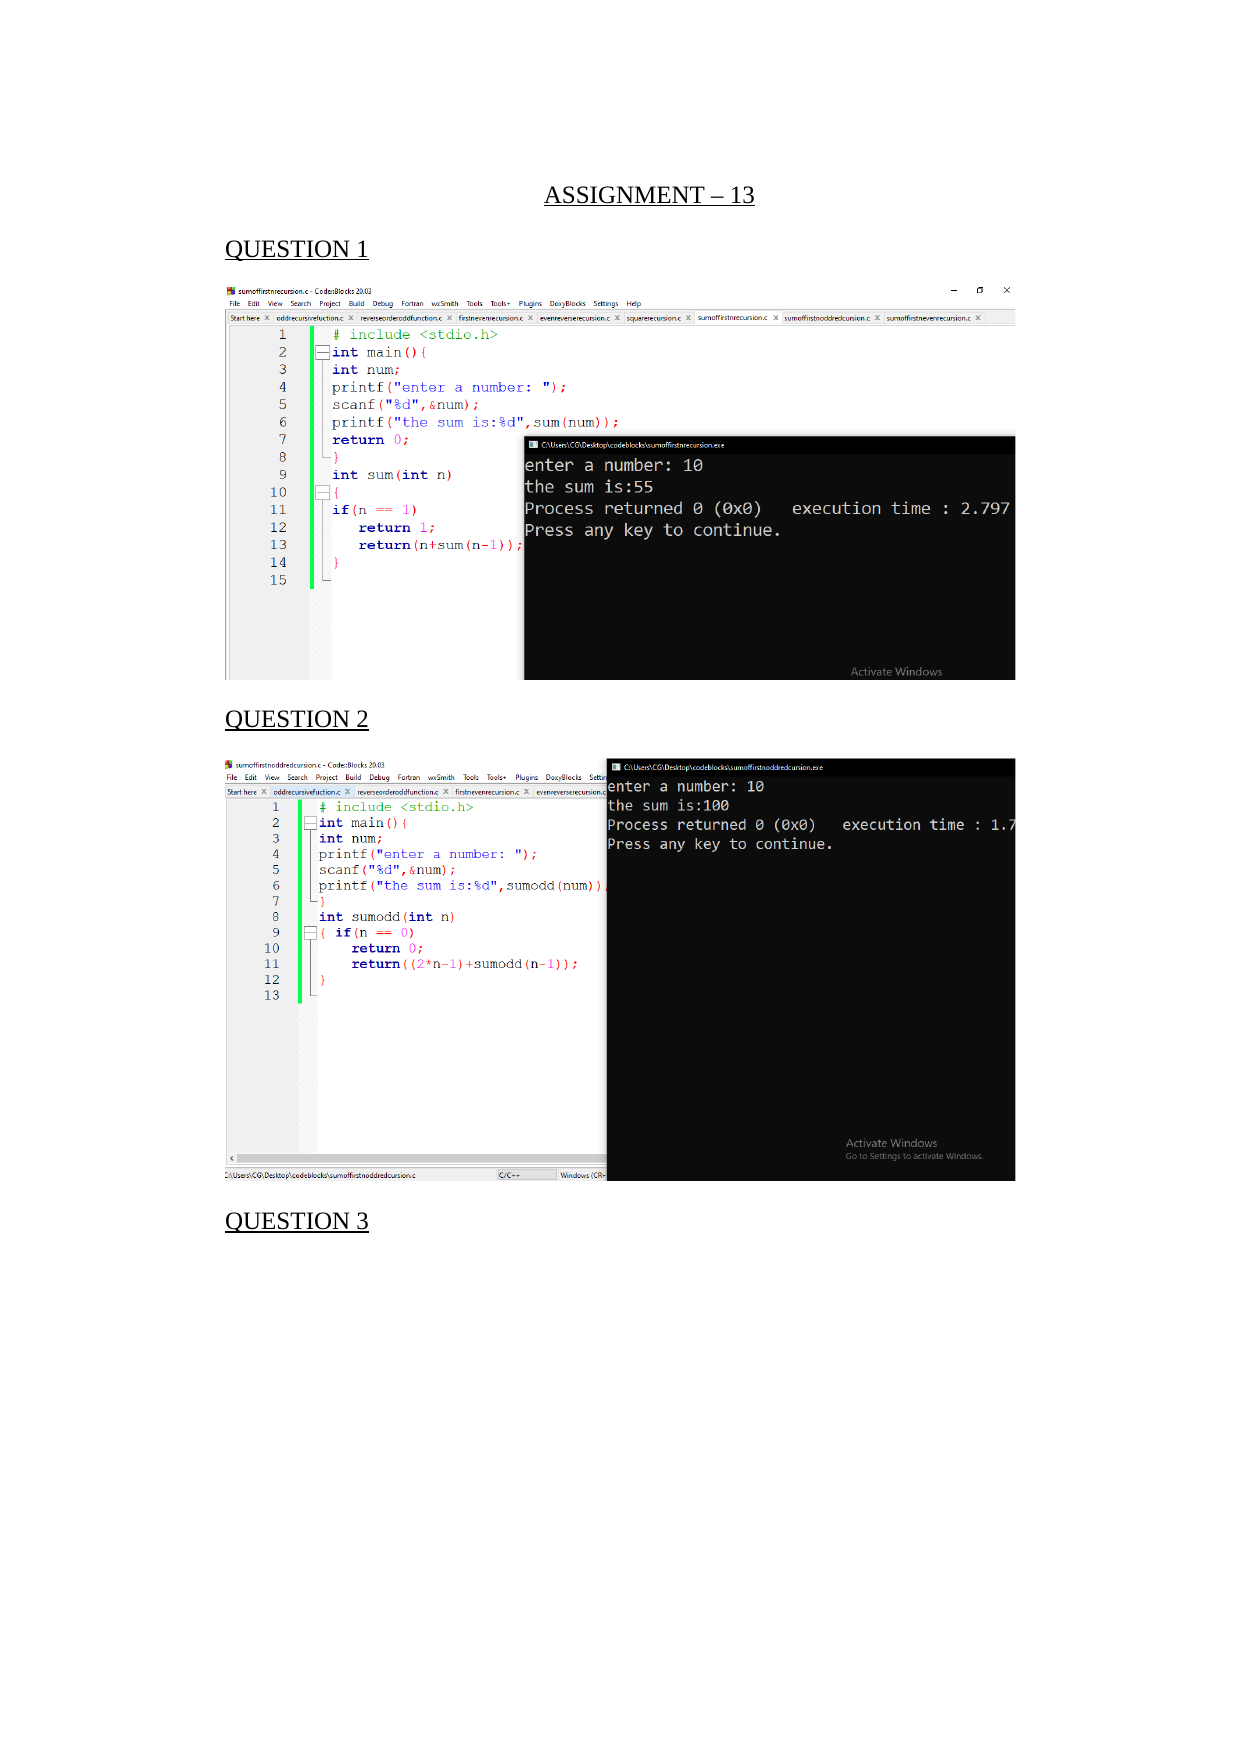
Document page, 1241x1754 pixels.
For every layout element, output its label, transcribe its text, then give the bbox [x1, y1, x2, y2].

text QUESTION 3 [225, 1206, 1015, 1235]
text ASSIGNMENT – 13 [225, 180, 1015, 209]
text QUESTION 1 [225, 234, 1015, 263]
picture [225, 287, 1016, 680]
text QUESTION 2 [225, 704, 1015, 733]
picture [225, 758, 1016, 1181]
